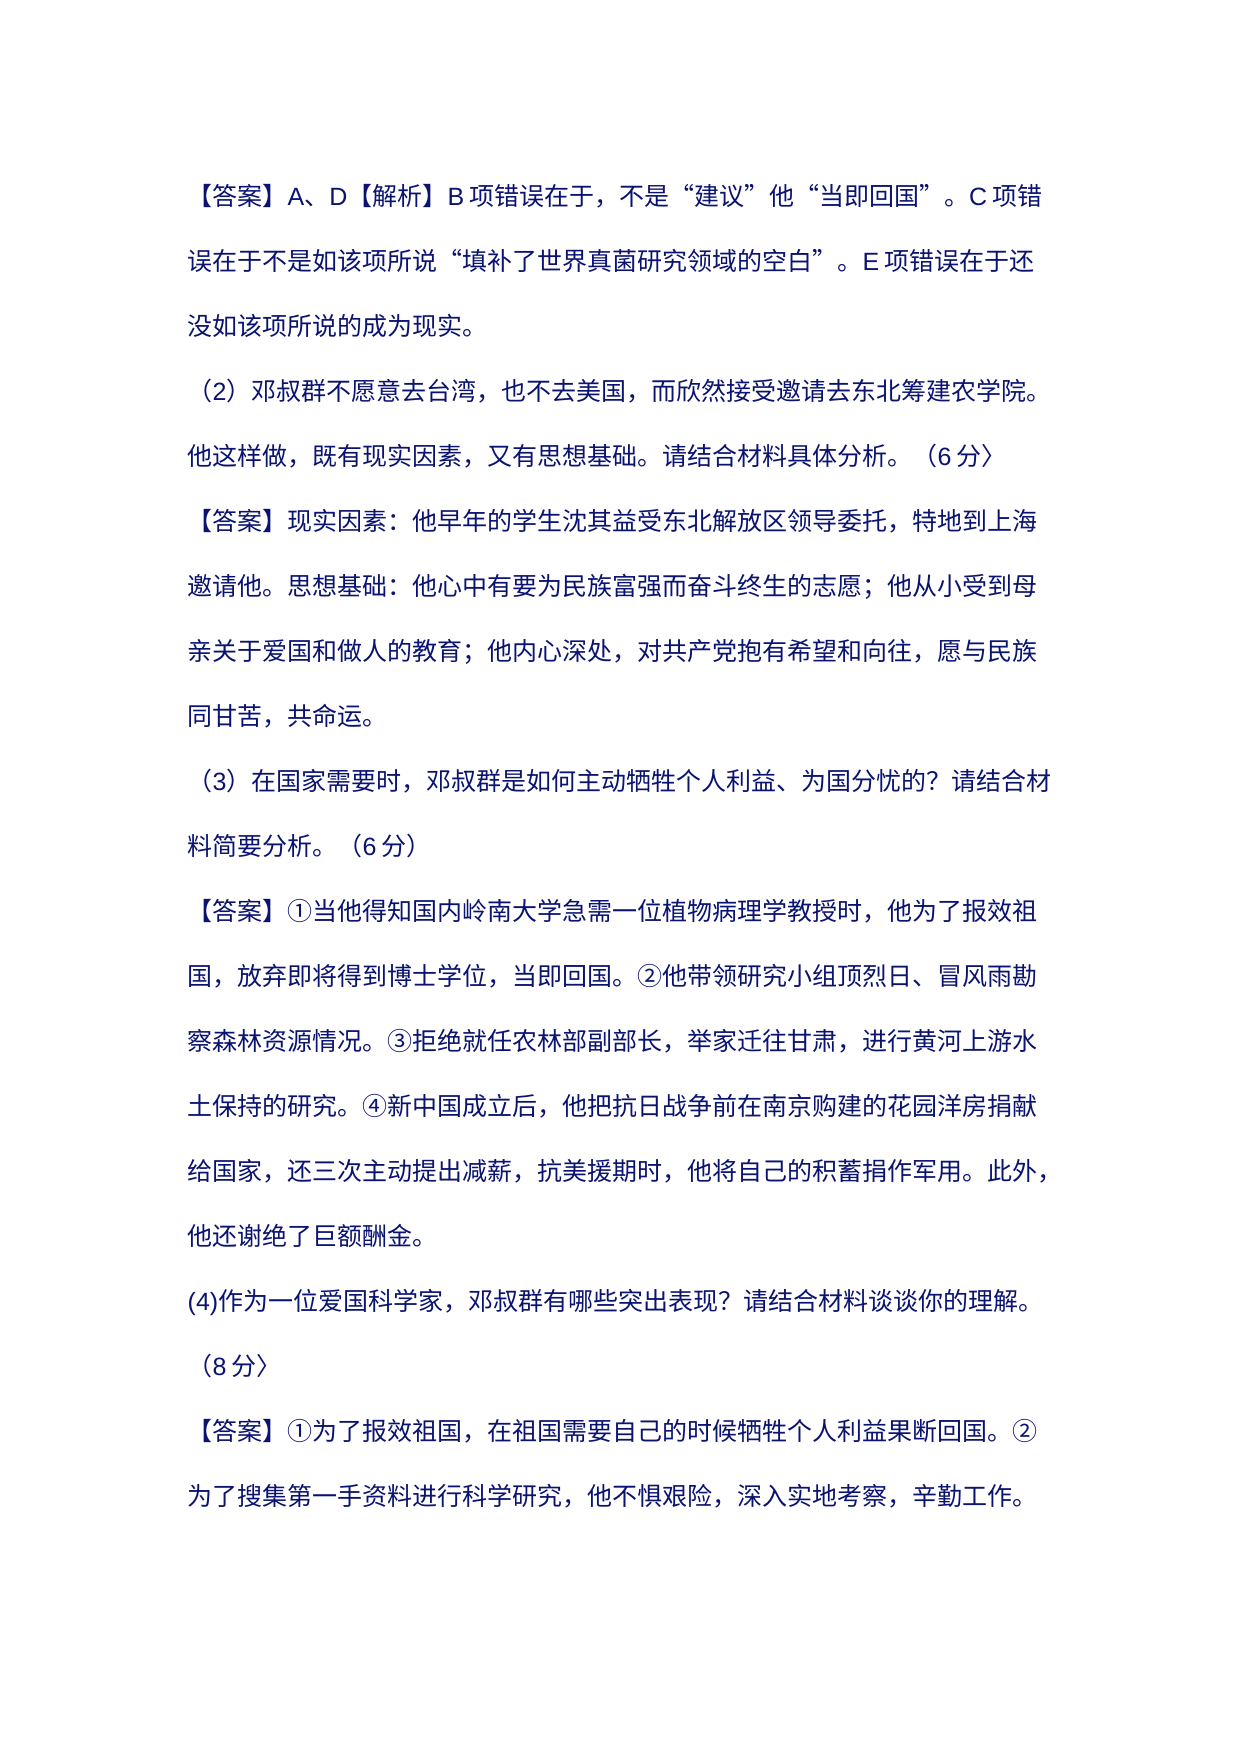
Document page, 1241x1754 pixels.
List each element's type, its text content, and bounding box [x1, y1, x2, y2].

text （2）邓叔群不愿意去台湾，也不去美国，而欣然接受邀请去东北筹建农学院。他这样做，既有现实因素，又有思想基础。请结合材料具体分析。（6分〉 [187, 357, 1053, 487]
text (4)作为一位爱国科学家，邓叔群有哪些突出表现？请结合材料谈谈你的理解。（8分〉 [187, 1267, 1053, 1397]
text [187, 1397, 1053, 1527]
text 【答案】①当他得知国内岭南大学急需一位植物病理学教授时，他为了报效祖国，放弃即将得到博士学位，当即回国。②他带领研究小组顶烈日、冒风雨勘察森林资源情况。③拒绝就任农林部副部长，举家迁往甘肃，进行黄河上游水土保持的研究。④新中国成立后，他把抗日战争前在南京购建的花园洋房捐献给国家，还三次主动提出减薪，抗美援期时，他将自己的积蓄捐作军用。此外，他还谢绝了巨额酬金。 [187, 877, 1053, 1267]
text （3）在国家需要时，邓叔群是如何主动牺牲个人利益、为国分忧的？请结合材料简要分析。（6分） [187, 747, 1053, 877]
text 【答案】A、D【解析】B项错误在于，不是“建议”他“当即回国”。C项错误在于不是如该项所说“填补了世界真菌研究领域的空白”。E项错误在于还没如该项所说的成为现实。 [187, 162, 1053, 357]
text 【答案】现实因素：他早年的学生沈其益受东北解放区领导委托，特地到上海邀请他。思想基础：他心中有要为民族富强而奋斗终生的志愿；他从小受到母亲关于爱国和做人的教育；他内心深处，对共产党抱有希望和向往，愿与民族同甘苦，共命运。 [187, 487, 1053, 747]
